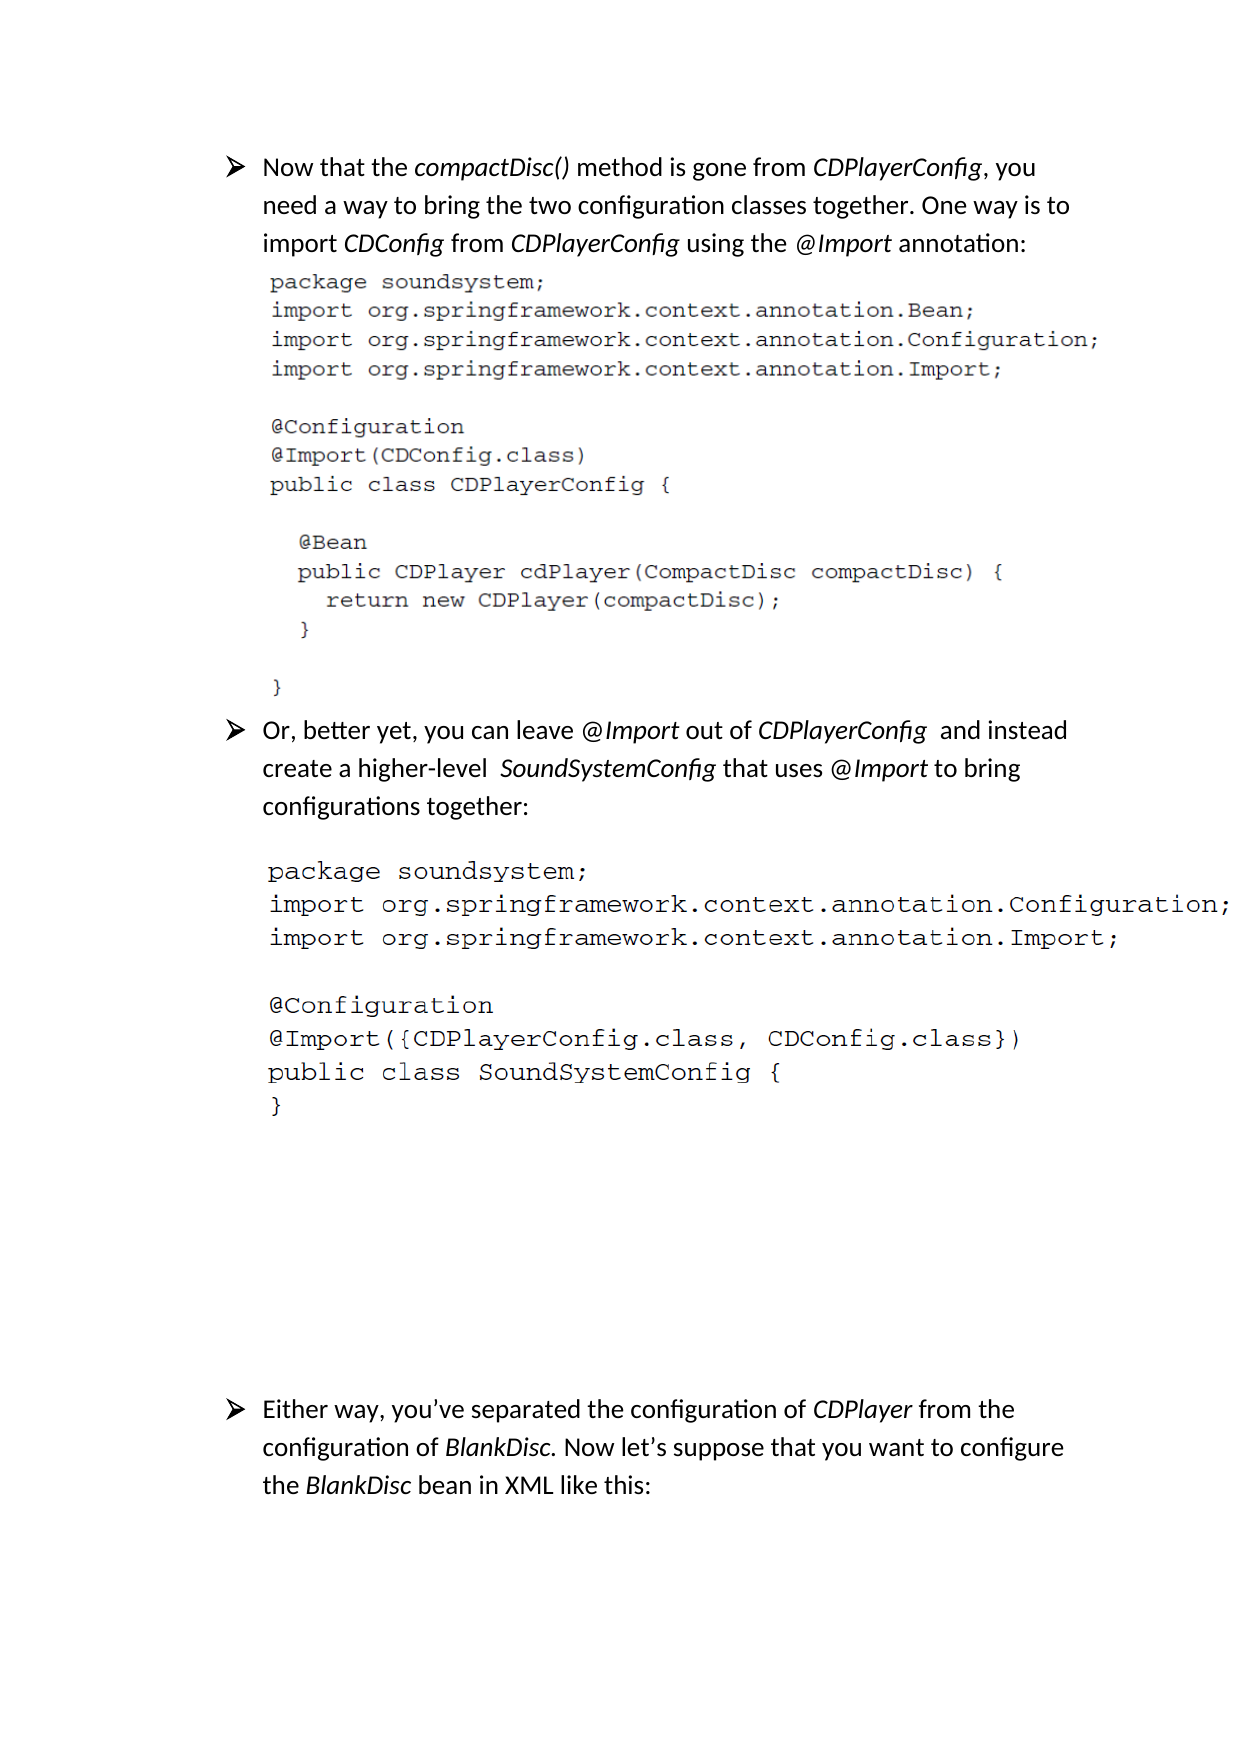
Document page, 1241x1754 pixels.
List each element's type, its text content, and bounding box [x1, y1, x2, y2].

picture [262, 263, 1108, 710]
picture [262, 859, 1238, 1123]
list Either way, you’ve separated the configuration of CDPlayer from the configuration of BlankDisc. Now let’s suppose that you want to configure the BlankDisc bean in XML like this: [225, 1393, 1090, 1501]
list Or, better yet, you can leave @Import out of CDPlayerConfig and instead create a higher-level SoundSystemConfig that uses @Import to bring configurations together: [225, 713, 1090, 822]
list Now that the compactDisc() method is gone from CDPlayerConfig, you need a way to bring the two configuration classes together. One way is to import CDConfig from CDPlayerConfig using the @Import annotation: [225, 150, 1090, 259]
